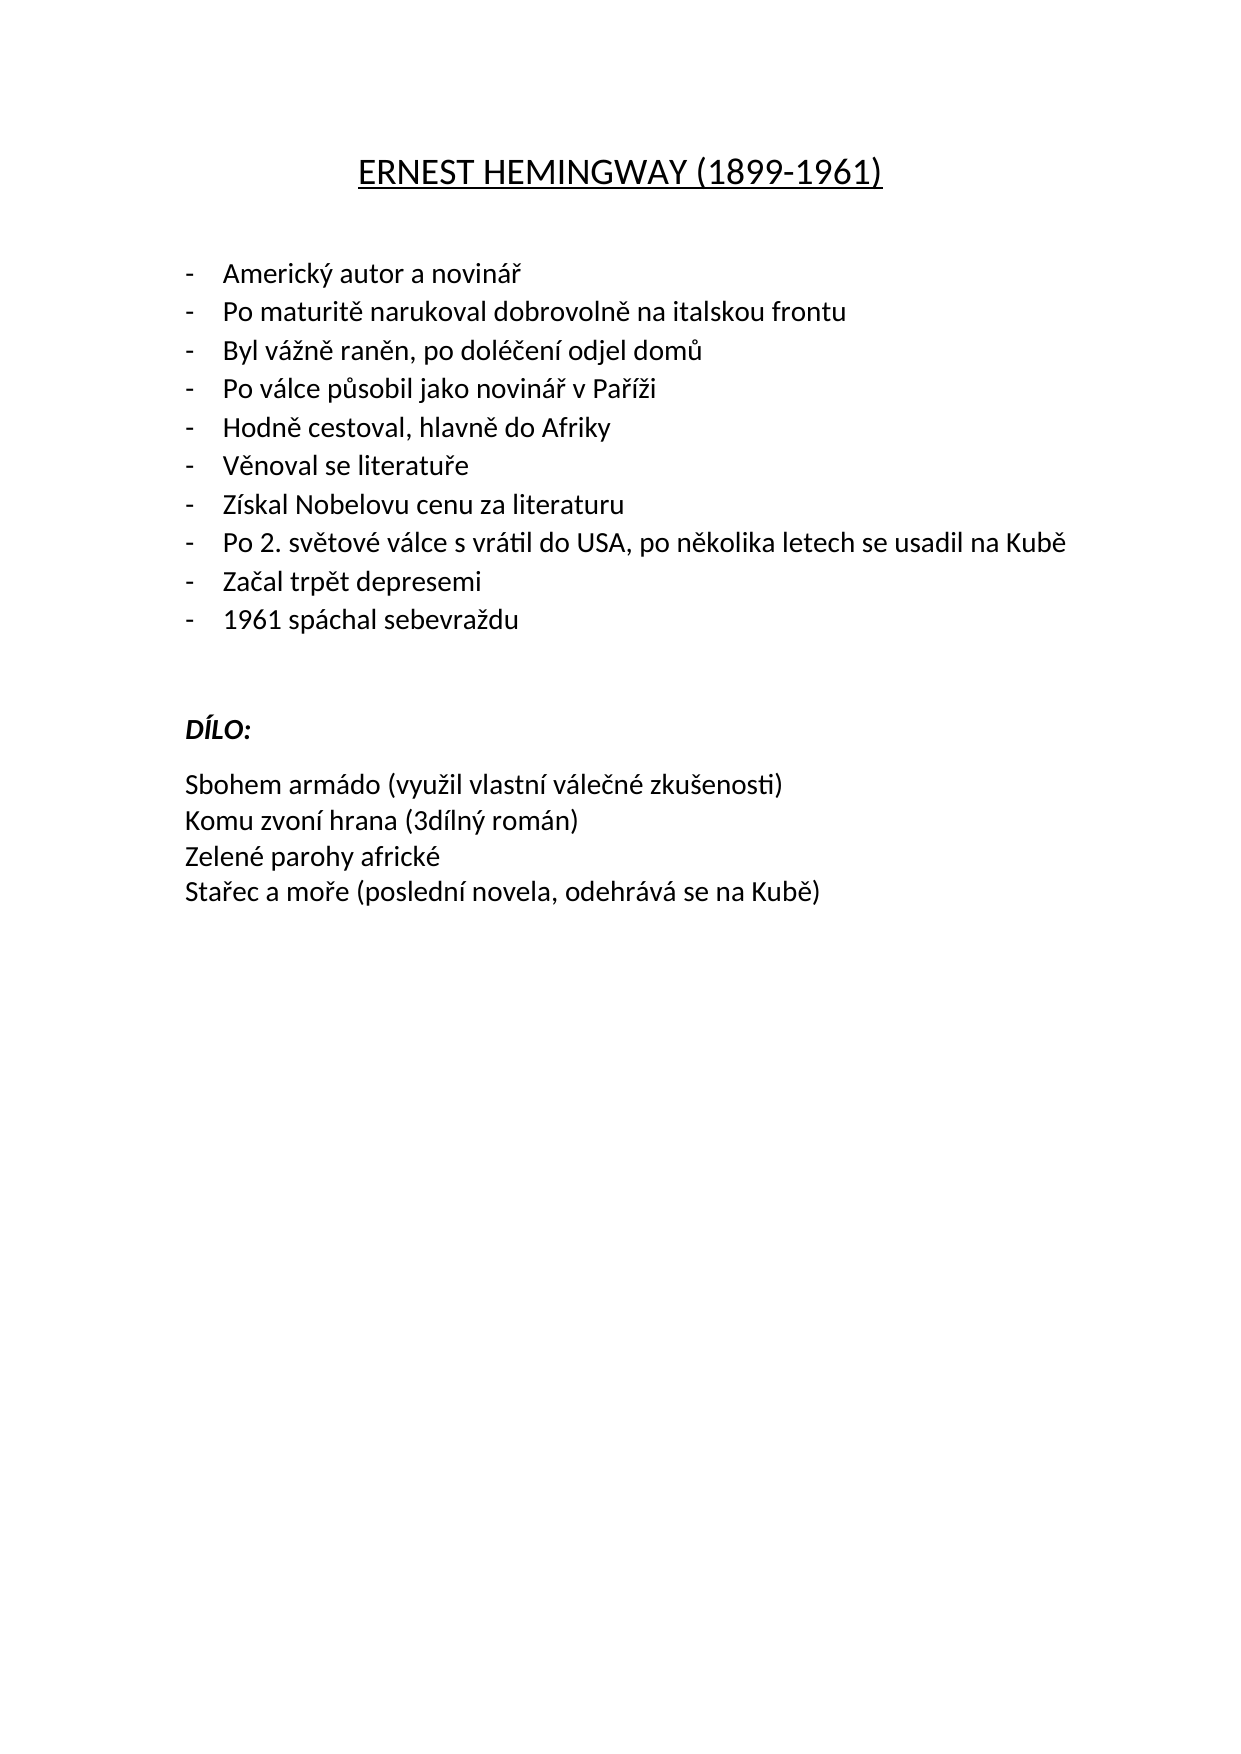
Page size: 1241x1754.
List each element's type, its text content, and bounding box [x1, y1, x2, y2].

list Po maturitě narukoval dobrovolně na italskou frontu [185, 293, 1093, 329]
list 1961 spáchal sebevraždu [185, 601, 1093, 637]
text Komu zvoní hrana (3dílný román) [185, 802, 1093, 838]
list Po válce působil jako novinář v Paříži [185, 370, 1093, 406]
text DÍLO: [185, 711, 1093, 747]
text Sbohem armádo (využil vlastní válečné zkušenosti) [185, 766, 1093, 802]
text Zelené parohy africké [185, 838, 1093, 873]
list Získal Nobelovu cenu za literaturu [185, 486, 1093, 521]
list Po 2. světové válce s vrátil do USA, po několika letech se usadil na Kubě [185, 524, 1093, 560]
list Věnoval se literatuře [185, 447, 1093, 483]
list Začal trpět depresemi [185, 563, 1093, 598]
list Americký autor a novinář [185, 255, 1093, 291]
text Stařec a moře (poslední novela, odehrává se na Kubě) [185, 873, 1093, 909]
list Hodně cestoval, hlavně do Afriky [185, 409, 1093, 444]
text ERNEST HEMINGWAY (1899-1961) [148, 148, 1093, 193]
list Byl vážně raněn, po doléčení odjel domů [185, 332, 1093, 368]
